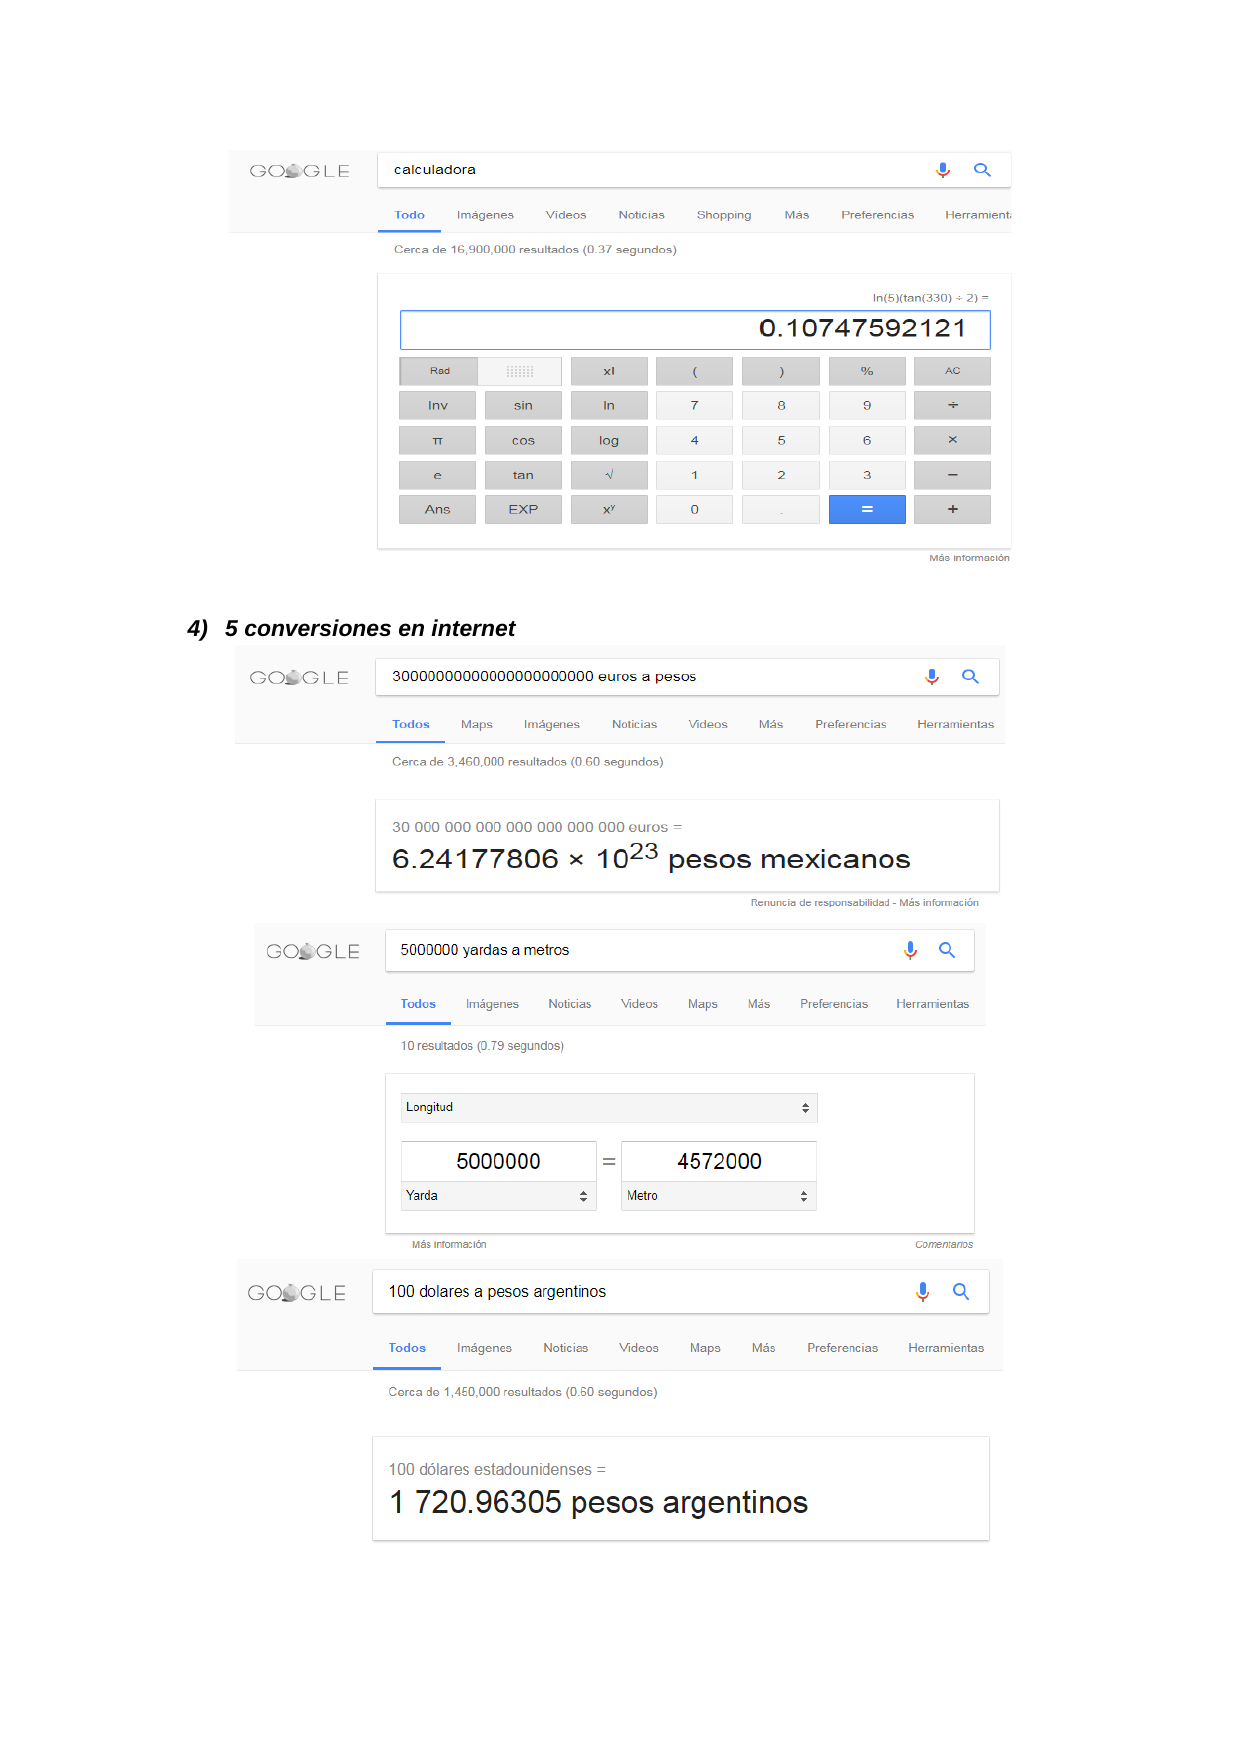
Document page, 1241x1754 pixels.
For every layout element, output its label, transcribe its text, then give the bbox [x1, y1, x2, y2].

picture [228, 150, 1012, 567]
picture [234, 645, 1006, 920]
picture [236, 1259, 1004, 1546]
picture [254, 923, 986, 1256]
list 5 conversiones en internet [187, 615, 1090, 642]
